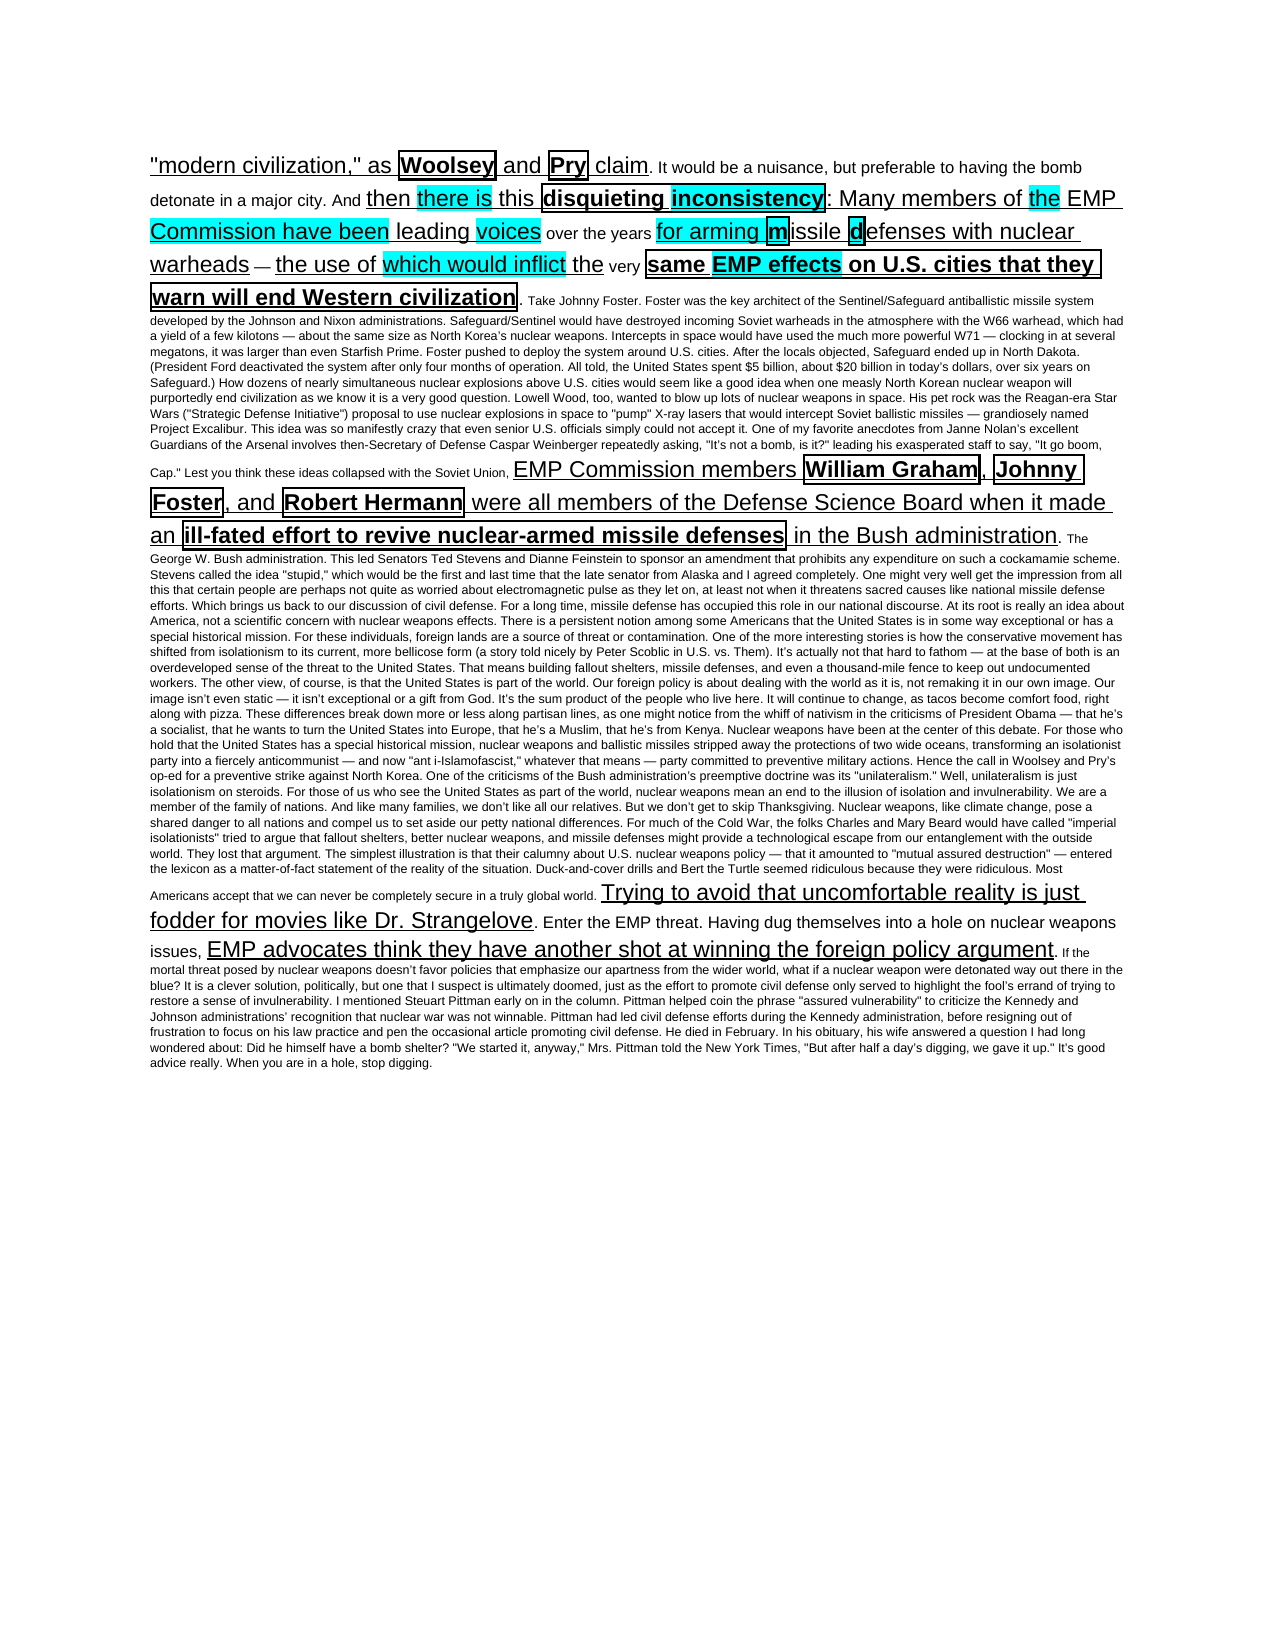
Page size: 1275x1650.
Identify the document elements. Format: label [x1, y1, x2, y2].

text [150, 150, 1125, 1071]
